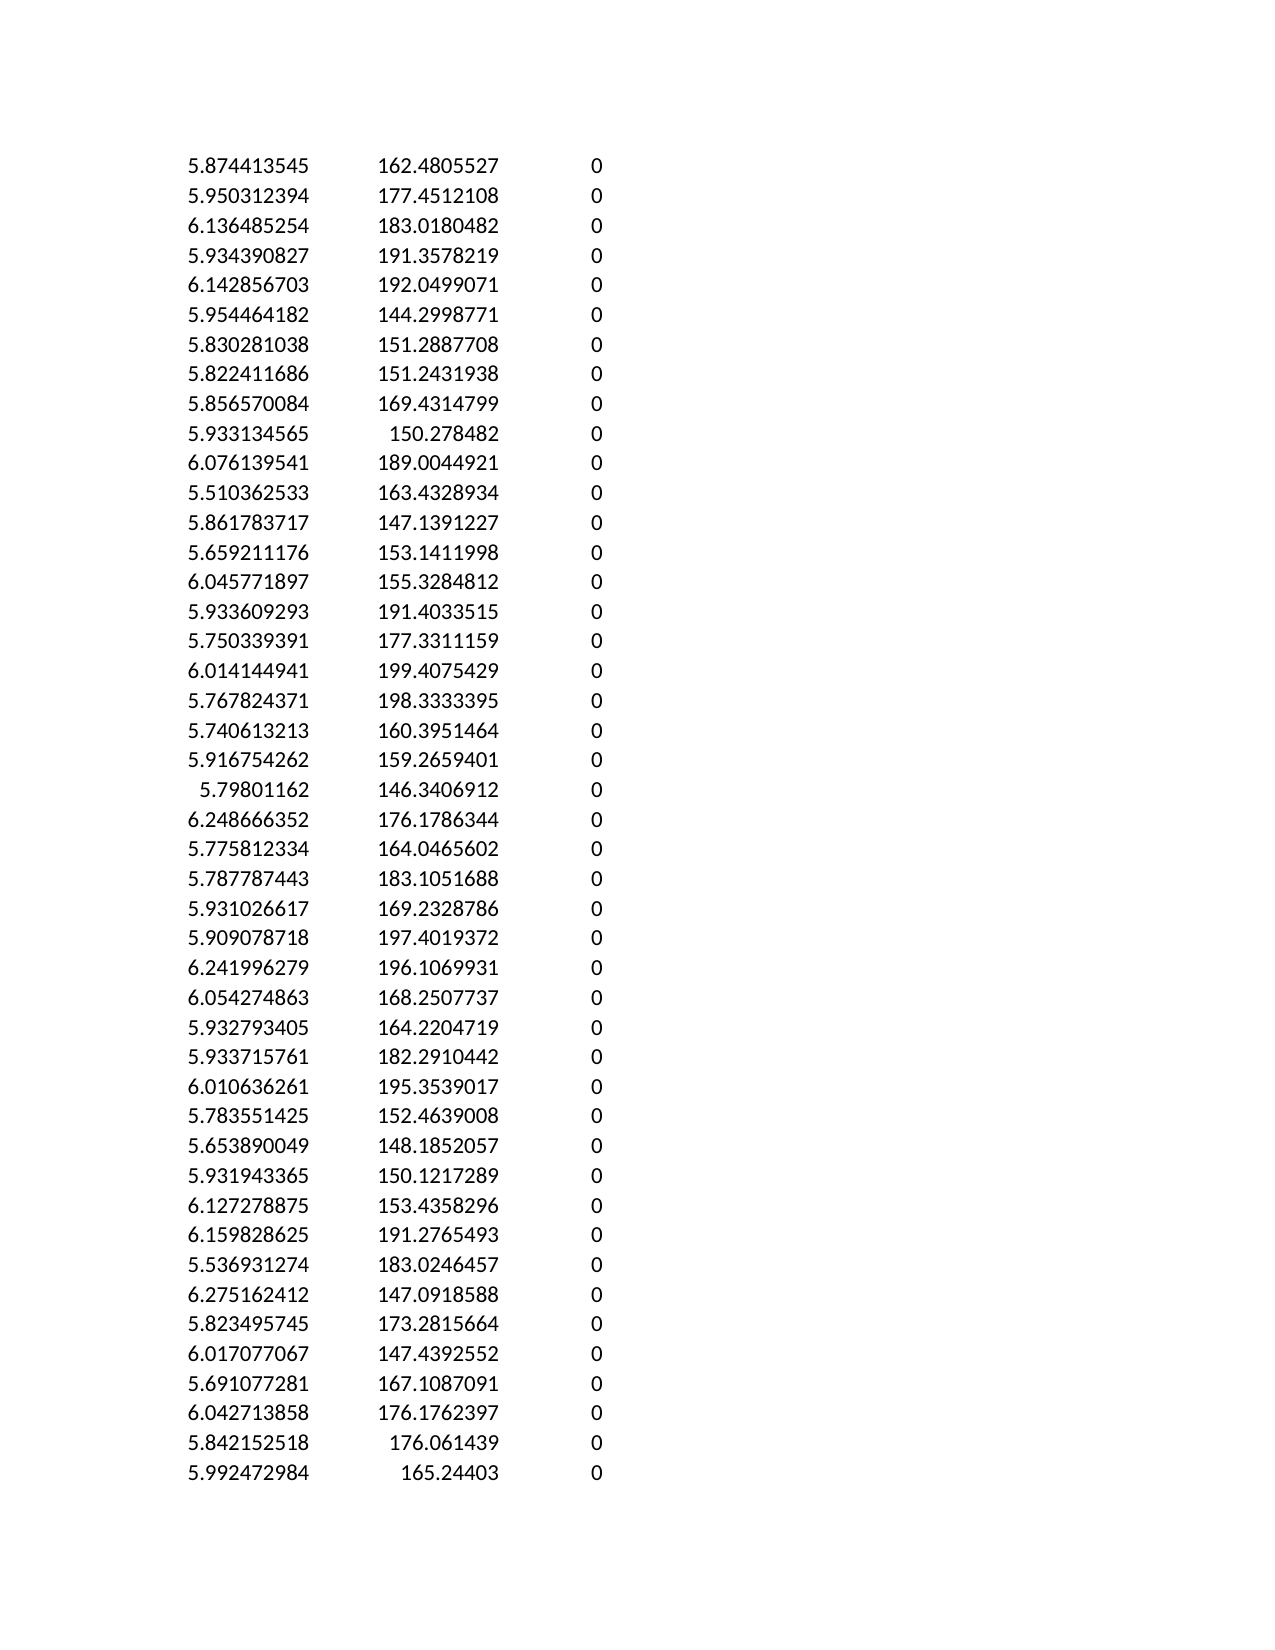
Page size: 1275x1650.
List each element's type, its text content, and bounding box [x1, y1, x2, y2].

table_cell 0 [510, 1100, 613, 1130]
table_cell 6.142856703 [149, 269, 321, 298]
table_cell 182.2910442 [321, 1041, 510, 1070]
table_cell 197.4019372 [321, 922, 510, 952]
table_cell 5.934390827 [149, 239, 321, 269]
table_cell 6.127278875 [149, 1189, 321, 1219]
table_cell 5.933609293 [149, 595, 321, 625]
table_cell 192.0499071 [321, 269, 510, 298]
table_cell 0 [510, 269, 613, 298]
table_cell 153.4358296 [321, 1189, 510, 1219]
table_cell 6.076139541 [149, 447, 321, 477]
table_cell 5.950312394 [149, 180, 321, 209]
table_cell 5.909078718 [149, 922, 321, 952]
table_cell 5.861783717 [149, 506, 321, 536]
table_cell 164.0465602 [321, 833, 510, 862]
table_cell 0 [510, 774, 613, 803]
table_cell 0 [510, 150, 613, 180]
table_cell 5.775812334 [149, 833, 321, 862]
table_cell 6.045771897 [149, 566, 321, 595]
table_cell 163.4328934 [321, 477, 510, 506]
table_cell 0 [510, 1070, 613, 1100]
table_cell 0 [510, 684, 613, 714]
table_cell 162.4805527 [321, 150, 510, 180]
table_cell 151.2431938 [321, 358, 510, 387]
table_cell 0 [510, 1011, 613, 1041]
table_cell 168.2507737 [321, 981, 510, 1011]
table_cell 0 [510, 981, 613, 1011]
table_cell 5.931026617 [149, 892, 321, 922]
table_cell 0 [510, 299, 613, 328]
table_cell 0 [510, 477, 613, 506]
table_cell 155.3284812 [321, 566, 510, 595]
table_cell 0 [510, 833, 613, 862]
table_cell 5.916754262 [149, 744, 321, 773]
table_cell 0 [510, 625, 613, 655]
table_cell 146.3406912 [321, 774, 510, 803]
table_cell 5.767824371 [149, 684, 321, 714]
table_cell 0 [510, 239, 613, 269]
table_cell 148.1852057 [321, 1130, 510, 1159]
table_cell 169.2328786 [321, 892, 510, 922]
table_cell 189.0044921 [321, 447, 510, 477]
table_cell 0 [510, 447, 613, 477]
table_cell 5.510362533 [149, 477, 321, 506]
table_cell 6.248666352 [149, 803, 321, 833]
table_cell 5.933715761 [149, 1041, 321, 1070]
table_cell 151.2887708 [321, 328, 510, 358]
table_cell 144.2998771 [321, 299, 510, 328]
table_cell 159.2659401 [321, 744, 510, 773]
table_cell 0 [510, 803, 613, 833]
table_cell 5.954464182 [149, 299, 321, 328]
table_cell 6.010636261 [149, 1070, 321, 1100]
table_cell 0 [510, 863, 613, 892]
table_cell 0 [510, 209, 613, 239]
table_cell 5.750339391 [149, 625, 321, 655]
table_cell 0 [510, 388, 613, 417]
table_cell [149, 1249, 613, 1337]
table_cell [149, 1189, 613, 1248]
table_cell 199.4075429 [321, 655, 510, 684]
table_cell 0 [510, 922, 613, 952]
table_cell 6.054274863 [149, 981, 321, 1011]
table_cell 5.830281038 [149, 328, 321, 358]
table_cell 183.1051688 [321, 863, 510, 892]
table_cell 191.3578219 [321, 239, 510, 269]
table_cell 0 [510, 358, 613, 387]
table_cell 6.241996279 [149, 952, 321, 981]
table_cell 5.822411686 [149, 358, 321, 387]
table_cell 198.3333395 [321, 684, 510, 714]
table_cell 0 [510, 1159, 613, 1189]
table_cell 5.931943365 [149, 1159, 321, 1189]
table_cell 150.278482 [321, 417, 510, 447]
table_cell 5.787787443 [149, 863, 321, 892]
table_cell 5.783551425 [149, 1100, 321, 1130]
table_cell 0 [510, 892, 613, 922]
table_cell 160.3951464 [321, 714, 510, 744]
table_cell 0 [510, 1130, 613, 1159]
table_cell 5.79801162 [149, 774, 321, 803]
table_cell 5.933134565 [149, 417, 321, 447]
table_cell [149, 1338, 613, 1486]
table_cell 177.3311159 [321, 625, 510, 655]
table_cell 191.4033515 [321, 595, 510, 625]
table_cell 5.653890049 [149, 1130, 321, 1159]
table_cell 0 [510, 506, 613, 536]
table_cell 196.1069931 [321, 952, 510, 981]
table_cell 153.1411998 [321, 536, 510, 566]
table_cell 0 [510, 655, 613, 684]
table_cell 5.856570084 [149, 388, 321, 417]
table_cell 0 [510, 714, 613, 744]
table_cell 0 [510, 328, 613, 358]
table_cell 150.1217289 [321, 1159, 510, 1189]
table_cell 152.4639008 [321, 1100, 510, 1130]
table_cell 0 [510, 952, 613, 981]
table_cell 5.874413545 [149, 150, 321, 180]
table_cell 5.932793405 [149, 1011, 321, 1041]
table_cell 176.1786344 [321, 803, 510, 833]
table_cell 0 [510, 180, 613, 209]
table_cell 0 [510, 536, 613, 566]
table_cell 0 [510, 566, 613, 595]
table_cell 6.014144941 [149, 655, 321, 684]
table_cell 5.659211176 [149, 536, 321, 566]
table_cell 6.136485254 [149, 209, 321, 239]
table_cell 0 [510, 744, 613, 773]
table_cell 0 [510, 1041, 613, 1070]
table_cell 164.2204719 [321, 1011, 510, 1041]
table_cell 183.0180482 [321, 209, 510, 239]
table_cell 147.1391227 [321, 506, 510, 536]
table_cell 5.740613213 [149, 714, 321, 744]
table_cell 177.4512108 [321, 180, 510, 209]
table_cell 0 [510, 595, 613, 625]
table_cell 0 [510, 417, 613, 447]
table_cell 195.3539017 [321, 1070, 510, 1100]
table_cell 169.4314799 [321, 388, 510, 417]
